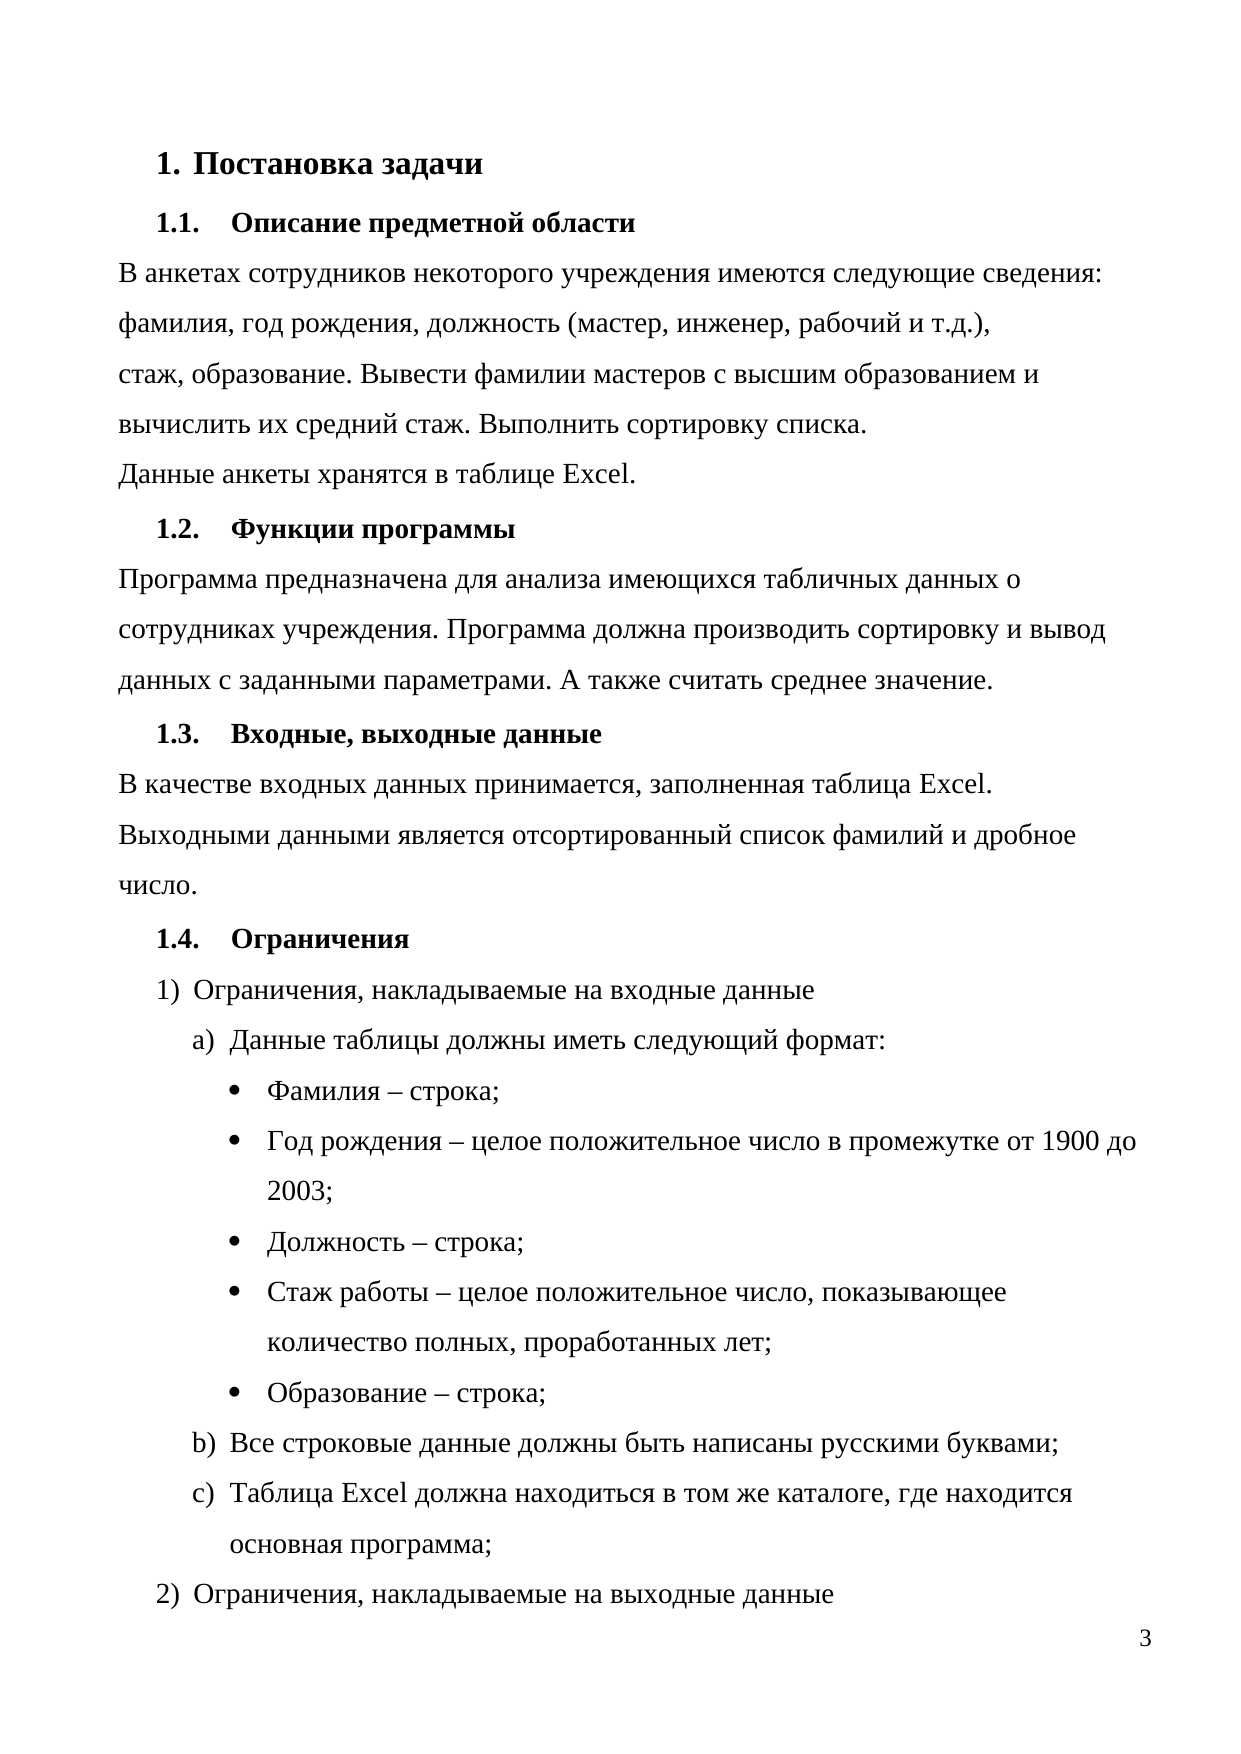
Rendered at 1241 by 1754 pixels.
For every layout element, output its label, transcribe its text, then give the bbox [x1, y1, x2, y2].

subtitle Входные, выходные данные [156, 716, 1152, 750]
text В качестве входных данных принимается, заполненная таблица Excel. Выходными данными является отсортированный список фамилий и дробное число. [118, 767, 1152, 901]
text Данные анкеты хранятся в таблице Excel. [118, 456, 1152, 490]
text Программа предназначена для анализа имеющихся табличных данных о сотрудниках учреждения. Программа должна производить сортировку и вывод данных с заданными параметрами. А также считать среднее значение. [118, 561, 1152, 695]
subtitle Описание предметной области [156, 205, 1152, 238]
list Ограничения, накладываемые на выходные данные [156, 1576, 1152, 1610]
list Год рождения – целое положительное число в промежутке от 1900 до 2003; [229, 1123, 1152, 1207]
list Ограничения, накладываемые на входные данные [156, 972, 1152, 1006]
subtitle Ограничения [156, 922, 1152, 955]
list Образование – строка; [229, 1375, 1152, 1408]
text стаж, образование. Вывести фамилии мастеров с высшим образованием и вычислить их средний стаж. Выполнить сортировку списка. [118, 356, 1152, 439]
list Все строковые данные должны быть написаны русскими буквами; [192, 1425, 1152, 1459]
subtitle Постановка задачи [156, 143, 1152, 181]
list Фамилия – строка; [229, 1073, 1152, 1106]
list Данные таблицы должны иметь следующий формат: [192, 1022, 1152, 1056]
text В анкетах сотрудников некоторого учреждения имеются следующие сведения: фамилия, год рождения, должность (мастер, инженер, рабочий и т.д.), [118, 255, 1152, 339]
subtitle Функции программы [156, 511, 1152, 544]
list Стаж работы – целое положительное число, показывающее количество полных, проработанных лет; [229, 1274, 1152, 1358]
list Должность – строка; [229, 1224, 1152, 1257]
list Таблица Excel должна находиться в том же каталоге, где находится основная программа; [192, 1476, 1152, 1559]
